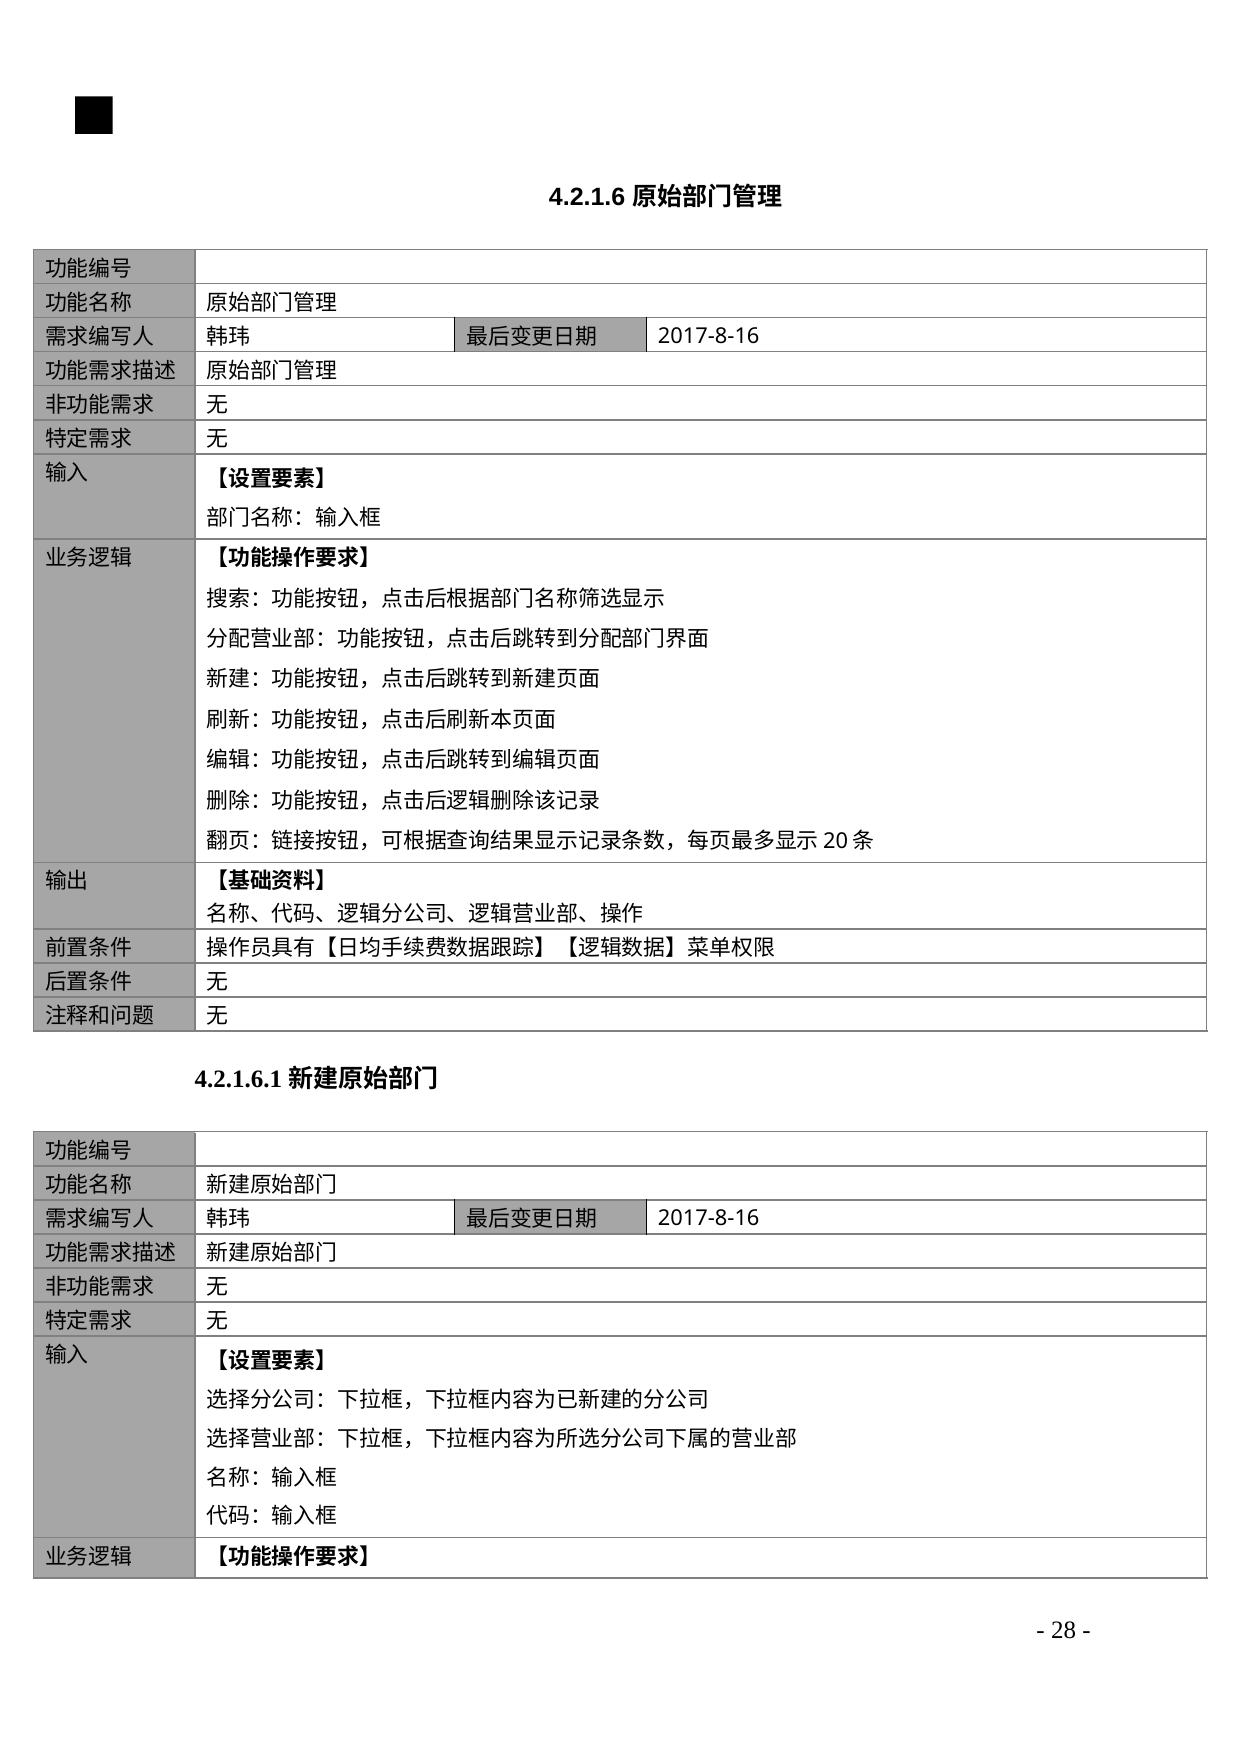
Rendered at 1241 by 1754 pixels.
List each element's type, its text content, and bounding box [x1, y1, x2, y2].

table_cell 韩玮 [196, 1201, 454, 1233]
subtitle 原始部门管理 [549, 162, 1090, 227]
table_cell 最后变更日期 [455, 318, 646, 351]
table_cell 无 [196, 964, 1206, 996]
table_cell 输入 [34, 1337, 194, 1537]
table_cell 前置条件 [34, 930, 194, 962]
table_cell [196, 1538, 1206, 1577]
table_cell 新建原始部门 [196, 1235, 1206, 1267]
table_cell 2017-8-16 [647, 1201, 1206, 1233]
table_cell 无 [196, 998, 1206, 1030]
table_cell 韩玮 [196, 318, 454, 351]
table_cell 【设置要素】 选择分公司：下拉框，下拉框内容为已新建的分公司 选择营业部：下拉框，下拉框内容为所选分公司下属的营业部 名称：输入框 代码：输入框 [196, 1337, 1206, 1537]
table_cell 无 [196, 421, 1206, 453]
subtitle 新建原始部门 [194, 1044, 1090, 1109]
table_cell 无 [196, 1269, 1206, 1301]
table_cell 原始部门管理 [196, 352, 1206, 385]
table_cell 非功能需求 [34, 1269, 194, 1301]
table_cell 业务逻辑 [34, 540, 194, 861]
table_cell 需求编写人 [34, 1201, 194, 1233]
table_cell 功能需求描述 [34, 352, 194, 385]
table_cell 无 [196, 1303, 1206, 1335]
table_cell 【设置要素】 部门名称：输入框 [196, 455, 1206, 538]
table_cell 2017-8-16 [647, 318, 1206, 351]
table_cell 后置条件 [34, 964, 194, 996]
table_cell 需求编写人 [34, 318, 194, 351]
table_cell 特定需求 [34, 421, 194, 453]
table_cell 功能名称 [34, 1167, 194, 1199]
table_cell 最后变更日期 [455, 1201, 646, 1233]
table_header [196, 250, 1206, 283]
table_cell 输入 [34, 455, 194, 538]
table_cell 【基础资料】 名称、代码、逻辑分公司、逻辑营业部、操作 [196, 863, 1206, 928]
table_cell 功能需求描述 [34, 1235, 194, 1267]
table_cell 业务逻辑 [34, 1538, 194, 1577]
table_cell 【功能操作要求】 搜索：功能按钮，点击后根据部门名称筛选显示 分配营业部：功能按钮，点击后跳转到分配部门界面 新建：功能按钮，点击后跳转到新建页面 刷新：功能按钮，点击后刷新本页面 编辑：功能按钮，点击后跳转到编辑页面 删除：功能按钮，点击后逻辑删除该记录 翻页：链接按钮，可根据查询结果显示记录条数，每页最多显示20条 [196, 540, 1206, 861]
table_cell 输出 [34, 863, 194, 928]
table_cell 原始部门管理 [196, 284, 1206, 317]
table_cell 注释和问题 [34, 998, 194, 1030]
table_cell 新建原始部门 [196, 1167, 1206, 1199]
table_header 功能编号 [34, 250, 194, 283]
table_cell 特定需求 [34, 1303, 194, 1335]
table_cell 操作员具有【日均手续费数据跟踪】【逻辑数据】菜单权限 [196, 930, 1206, 962]
table_cell 非功能需求 [34, 386, 194, 419]
table_header [196, 1132, 1206, 1165]
table_cell 无 [196, 386, 1206, 419]
table_cell 功能名称 [34, 284, 194, 317]
table_header 功能编号 [34, 1132, 195, 1165]
